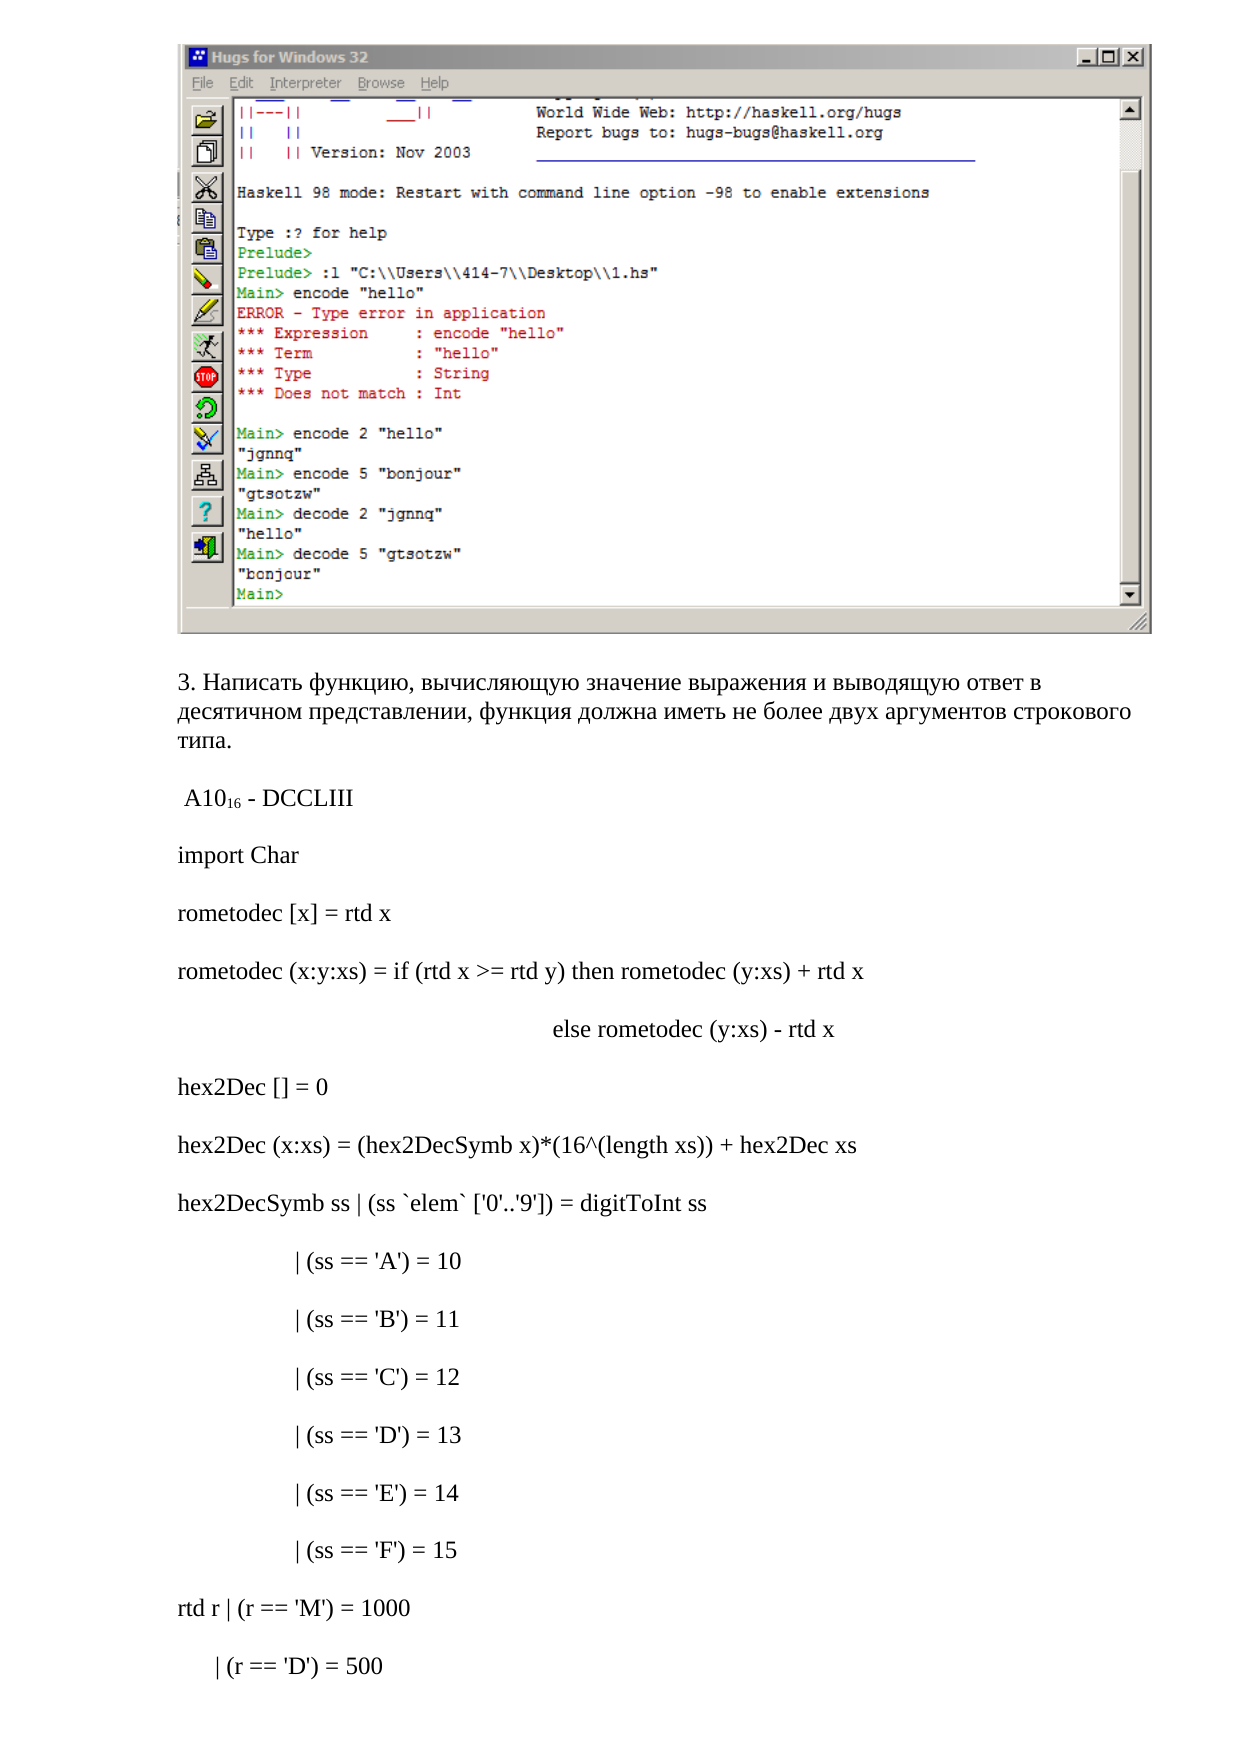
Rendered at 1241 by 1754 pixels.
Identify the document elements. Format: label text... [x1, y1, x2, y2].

text | (ss == 'D') = 13 [177, 1420, 1152, 1448]
text rometodec (x:y:xs) = if (rtd x >= rtd y) then rometodec (y:xs) + rtd x [177, 956, 1152, 985]
text | (ss == 'B') = 11 [177, 1304, 1152, 1333]
text else rometodec (y:xs) - rtd x [177, 1014, 1152, 1043]
text import Char [177, 841, 1152, 869]
text | (ss == 'A') = 10 [177, 1246, 1152, 1275]
text | (r == 'D') = 500 [177, 1651, 1152, 1680]
text hex2DecSymb ss | (ss `elem` ['0'..'9']) = digitToInt ss [177, 1188, 1152, 1217]
text hex2Dec (x:xs) = (hex2DecSymb x)*(16^(length xs)) + hex2Dec xs [177, 1130, 1152, 1159]
text rtd r | (r == 'M') = 1000 [177, 1593, 1152, 1622]
picture [177, 44, 1152, 634]
text 3. Написать функцию, вычисляющую значение выражения и выводящую ответ в десятичном представлении, функция должна иметь не более двух аргументов строкового типа. [177, 667, 1152, 753]
text rometodec [x] = rtd x [177, 898, 1152, 927]
text A1016 - DCCLIII [177, 783, 1152, 811]
text | (ss == 'F') = 15 [177, 1536, 1152, 1564]
text | (ss == 'C') = 12 [177, 1362, 1152, 1391]
text hex2Dec [] = 0 [177, 1072, 1152, 1101]
text | (ss == 'E') = 14 [177, 1478, 1152, 1506]
